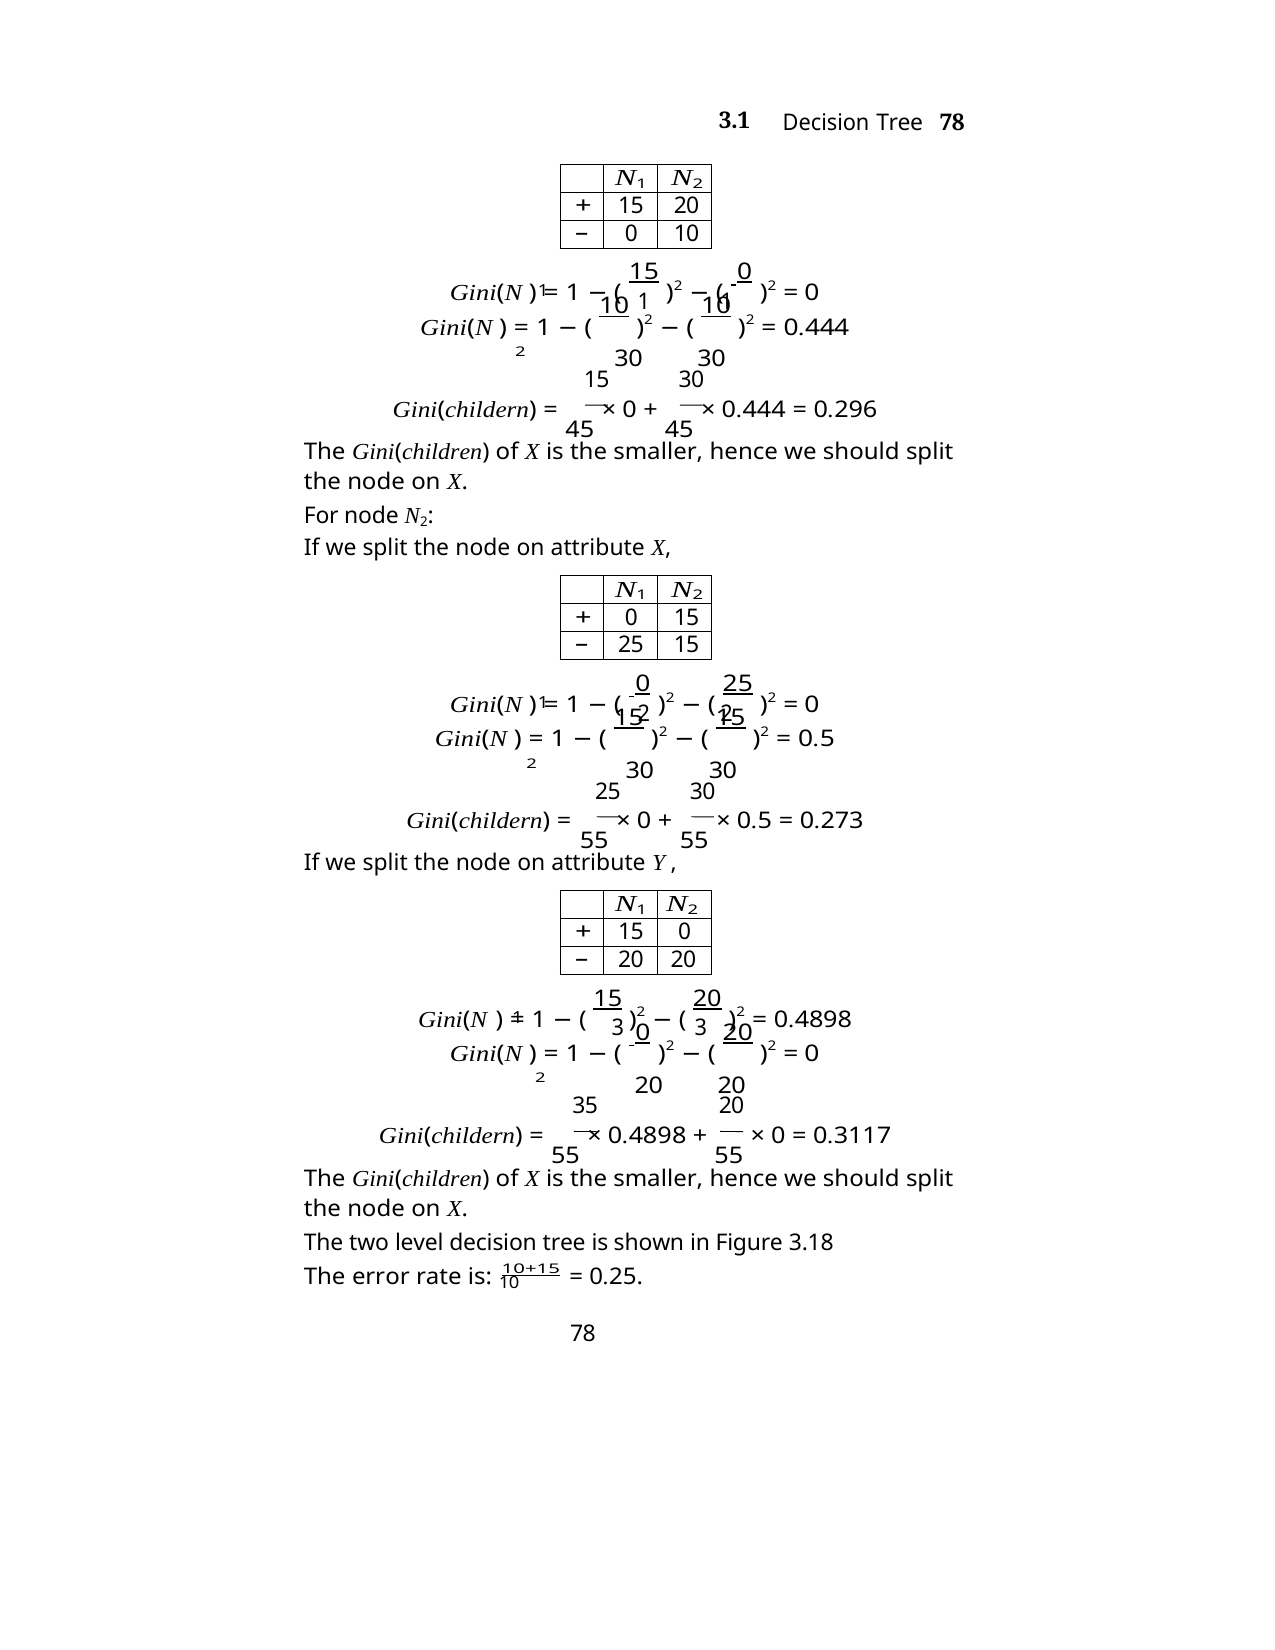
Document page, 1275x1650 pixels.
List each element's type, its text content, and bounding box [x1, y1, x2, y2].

text Gini(N ) = 1 − ( 15 )2 − ( 0 )2 = 0 [106, 255, 1163, 308]
table_cell 20 [604, 947, 657, 974]
table_cell 0 [604, 604, 657, 631]
table_cell − [561, 221, 603, 247]
table_cell + [561, 919, 603, 946]
text If we split the node on attribute Y , [304, 845, 1208, 877]
table_header [561, 165, 603, 192]
table_cell 0 [658, 919, 711, 946]
text If we split the node on attribute X, [304, 531, 1208, 562]
text Gini(N ) = 1 − ( 10 )2 − ( 10 )2 = 0.444 [106, 312, 1163, 341]
text Gini(childern) = 55 × 0.4898 + 55 × 0 = 0.3117 [106, 1118, 1163, 1150]
table_header [561, 891, 603, 918]
table_cell 10 [658, 221, 711, 247]
text The Gini(children) of X is the smaller, hence we should split the node on X. [304, 435, 966, 496]
text Gini(N ) = 1 − ( 0 )2 − ( 20 )2 = 0 [106, 1038, 1163, 1067]
text 35 20 [108, 1099, 1208, 1118]
text 15 30 [106, 373, 1182, 391]
text 2 30 30 [106, 342, 1134, 373]
table_header N1 [604, 165, 657, 192]
table_header N2 [658, 165, 711, 192]
table_cell 15 [604, 193, 657, 219]
text Gini(N ) = 1 − ( 15 )2 − ( 20 )2 = 0.4898 [106, 981, 1163, 1034]
text Gini(childern) = 55 × 0 + 55 × 0.5 = 0.273 [106, 803, 1163, 835]
text The Gini(children) of X is the smaller, hence we should split the node on X. [304, 1162, 966, 1223]
table_cell − [561, 947, 603, 974]
table_header N2 [658, 576, 711, 603]
table_cell 20 [658, 193, 711, 219]
table_cell 25 [604, 632, 657, 659]
table_cell 15 [658, 632, 711, 659]
table_cell 15 [658, 604, 711, 631]
text Gini(N ) = 1 − ( 15 )2 − ( 15 )2 = 0.5 [106, 724, 1163, 752]
table_cell 15 [604, 919, 657, 946]
text 25 30 [106, 784, 1204, 803]
table_header N2 [658, 891, 711, 918]
text Gini(N ) = 1 − ( 0 )2 − ( 25 )2 = 0 [106, 667, 1163, 719]
table_cell 0 [604, 221, 657, 247]
text The two level decision tree is shown in Figure 3.18 The error rate is: 10+15 = 0.25. [304, 1226, 837, 1291]
table_cell 20 [658, 947, 711, 974]
text 2 20 20 [106, 1069, 1175, 1099]
table_cell + [561, 604, 603, 631]
table_header N1 [604, 576, 657, 603]
table_cell − [561, 632, 603, 659]
text For node N2: [304, 499, 1208, 530]
text 2 30 30 [106, 754, 1157, 784]
text Gini(childern) = 45 × 0 + 45 × 0.444 = 0.296 [106, 391, 1163, 423]
table_cell + [561, 193, 603, 219]
table_header [561, 576, 603, 603]
table_header N1 [604, 891, 657, 918]
